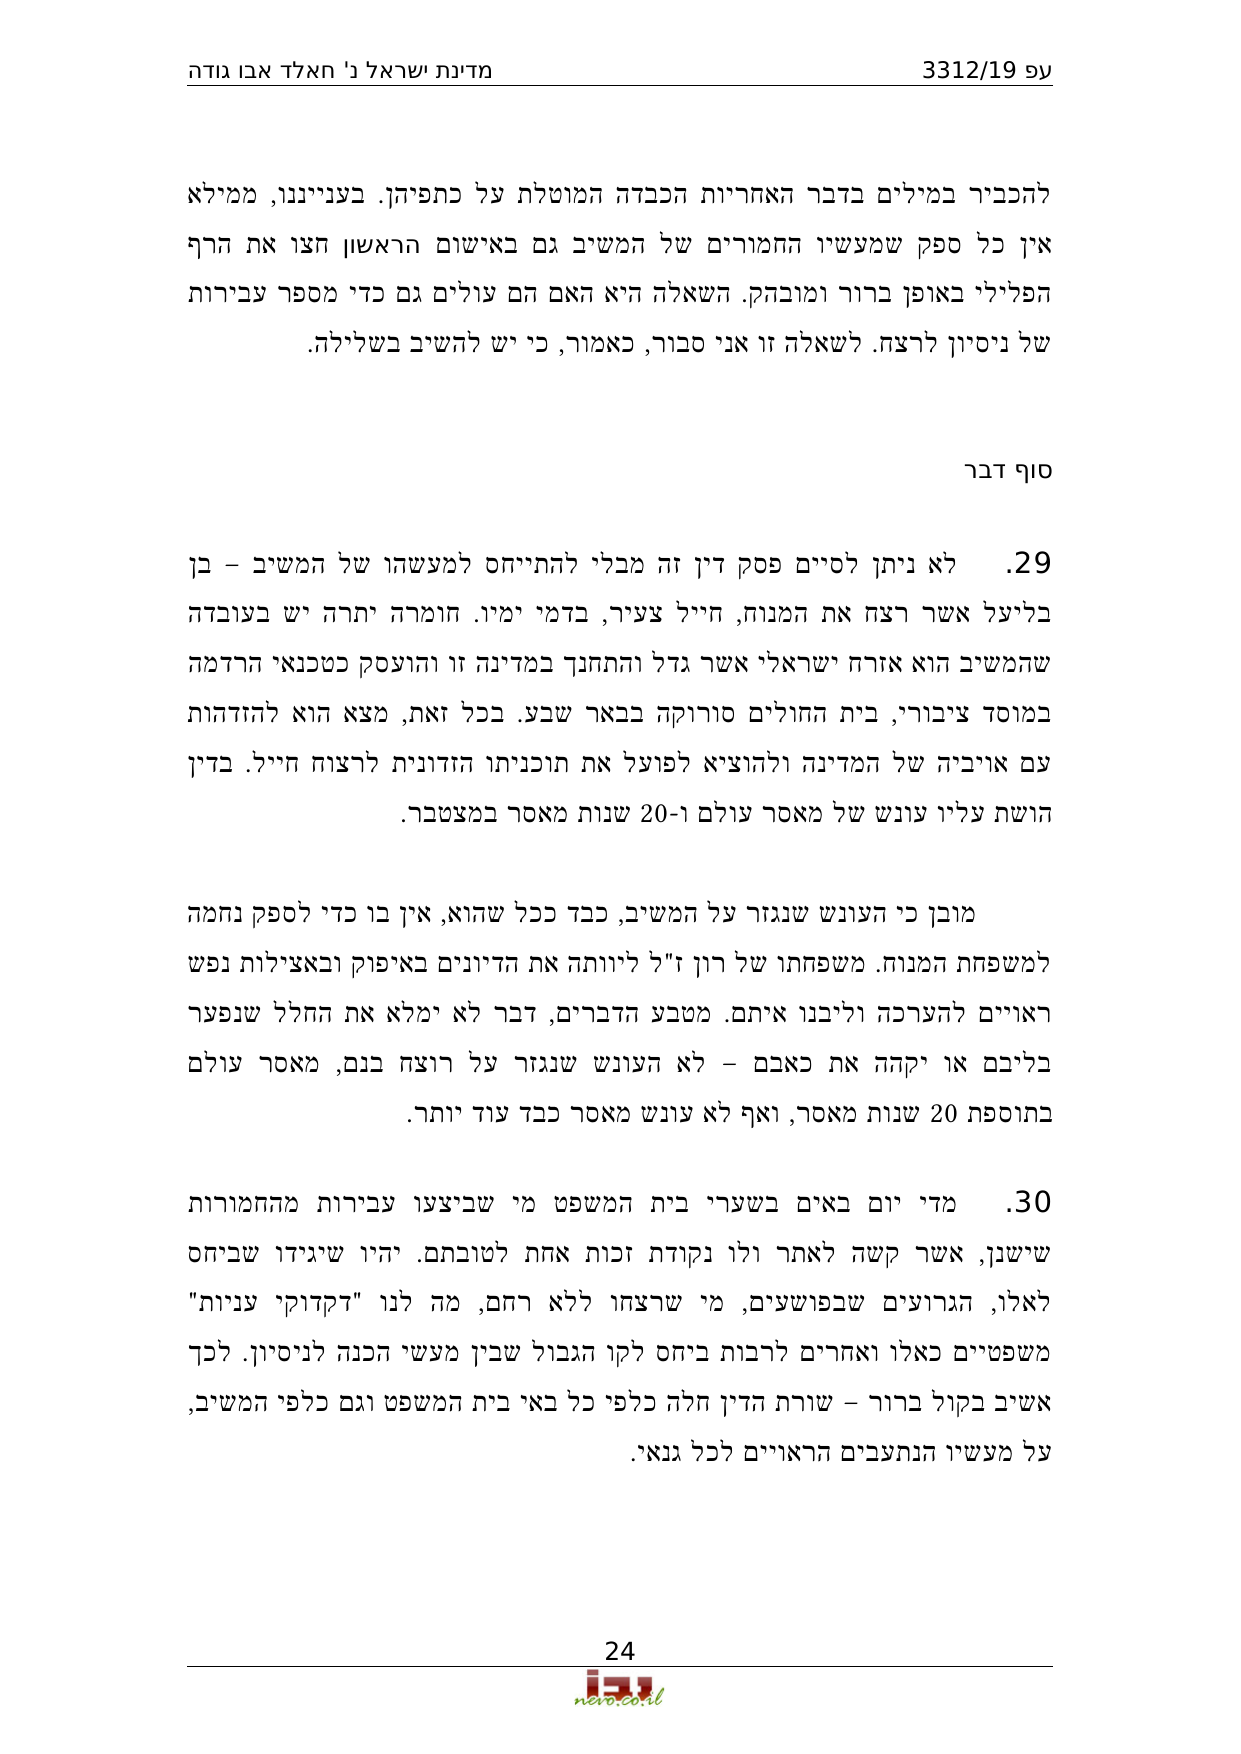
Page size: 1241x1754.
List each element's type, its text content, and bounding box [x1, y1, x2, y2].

text מובן כי העונש שנגזר על המשיב, כבד ככל שהוא, אין בו כדי לספק נחמה למשפחת המנוח. משפחתו של רון ז"ל ליוותה את הדיונים באיפוק ובאצילות נפש ראויים להערכה וליבנו איתם. מטבע הדברים, דבר לא ימלא את החלל שנפער בליבם או יקהה את כאבם – לא העונש שנגזר על רוצח בנם, מאסר עולם בתוספת 20 שנות מאסר, ואף לא עונש מאסר כבד עוד יותר. [187, 897, 1053, 1129]
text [187, 177, 1053, 360]
text סוף דבר [187, 455, 1053, 484]
list לא ניתן לסיים פסק דין זה מבלי להתייחס למעשהו של המשיב – בן בליעל אשר רצח את המנוח, חייל צעיר, בדמי ימיו. חומרה יתרה יש בעובדה שהמשיב הוא אזרח ישראלי אשר גדל והתחנך במדינה זו והועסק כטכנאי הרדמה במוסד ציבורי, בית החולים סורוקה בבאר שבע. בכל זאת, מצא הוא להזדהות עם אויביה של המדינה ולהוציא לפועל את תוכניתו הזדונית לרצוח חייל. בדין הושת עליו עונש של מאסר עולם ו-20 שנות מאסר במצטבר. [187, 546, 1053, 829]
list מדי יום באים בשערי בית המשפט מי שביצעו עבירות מהחמורות שישנן, אשר קשה לאתר ולו נקודת זכות אחת לטובתם. יהיו שיגידו שביחס לאלו, הגרועים שבפושעים, מי שרצחו ללא רחם, מה לנו "דקדוקי עניות" משפטיים כאלו ואחרים לרבות ביחס לקו הגבול שבין מעשי הכנה לניסיון. לכך אשיב בקול ברור – שורת הדין חלה כלפי כל באי בית המשפט וגם כלפי המשיב, על מעשיו הנתעבים הראויים לכל גנאי. [187, 1185, 1053, 1468]
picture [574, 1669, 666, 1707]
